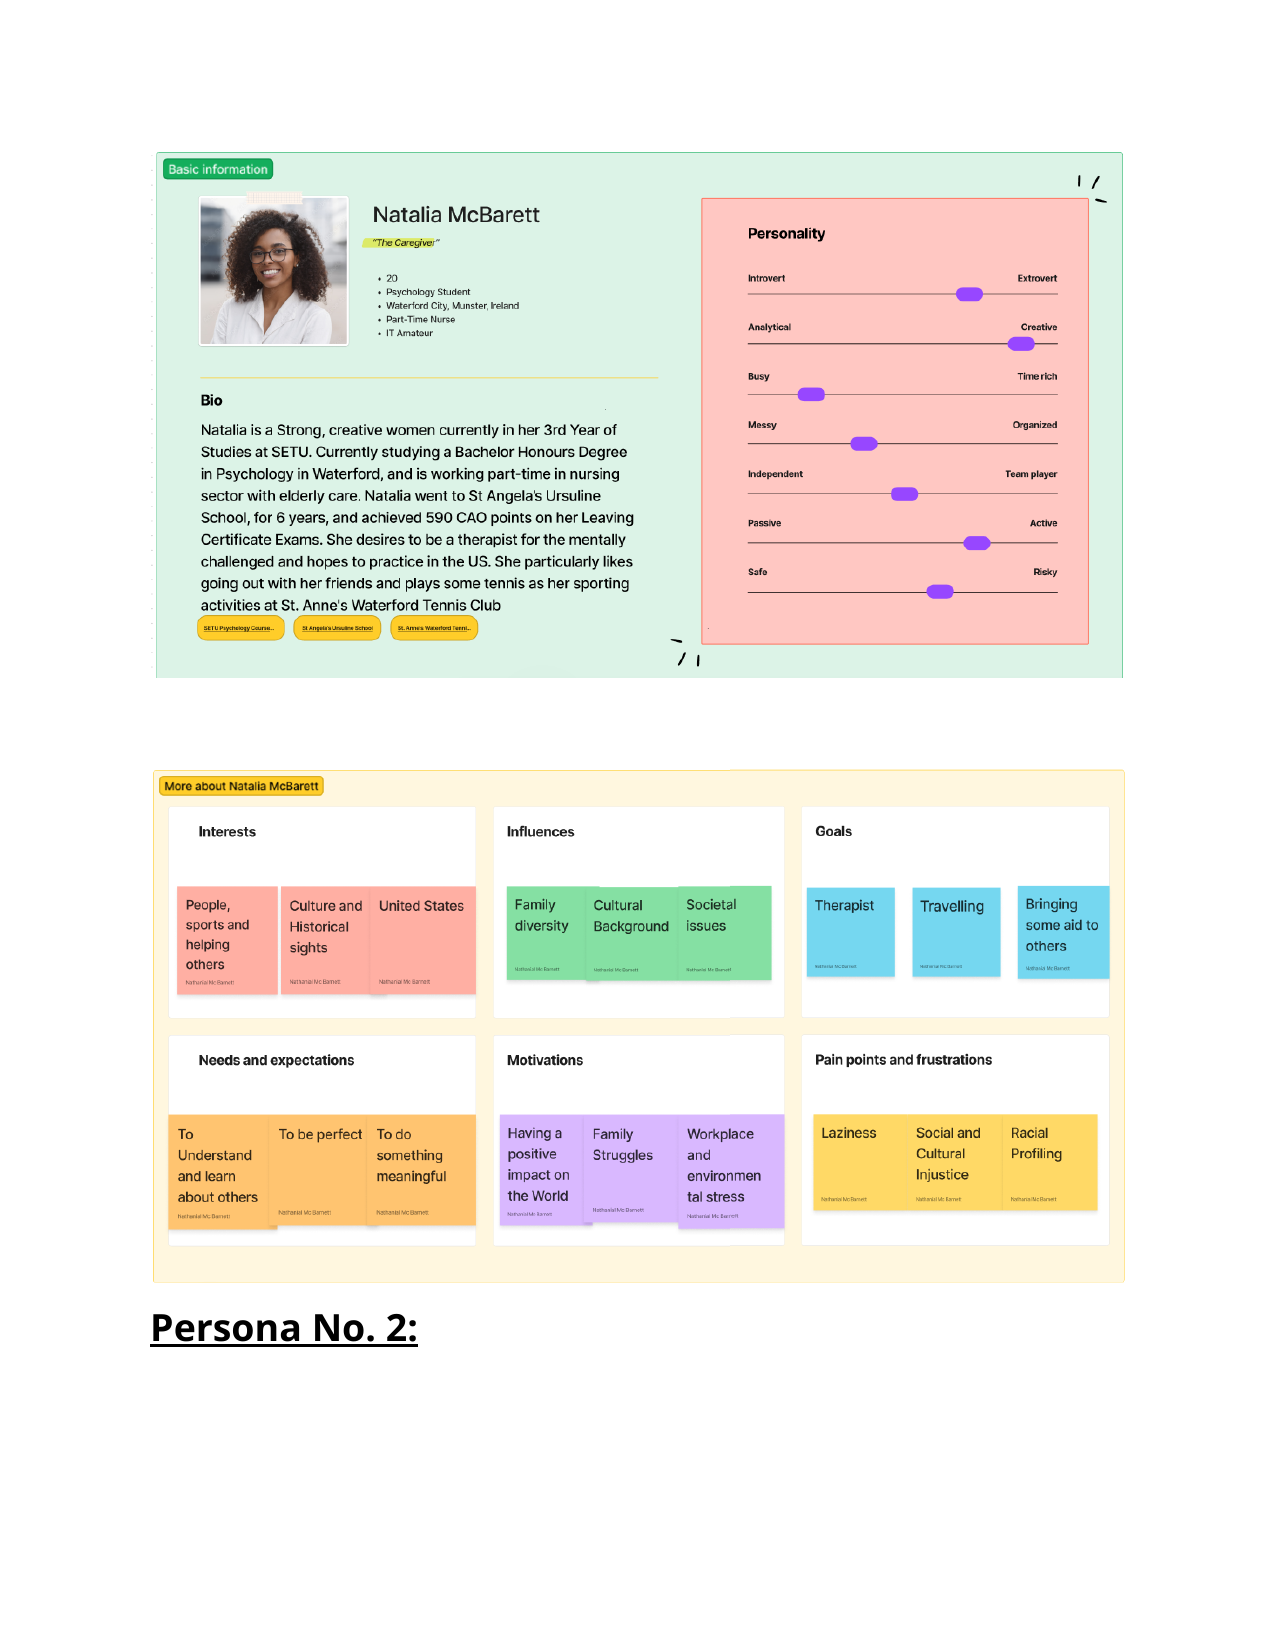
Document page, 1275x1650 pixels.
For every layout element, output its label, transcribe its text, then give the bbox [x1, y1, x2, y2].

picture [150, 150, 1128, 678]
picture [150, 768, 1128, 1283]
text Persona No. 2: [150, 1301, 1125, 1352]
